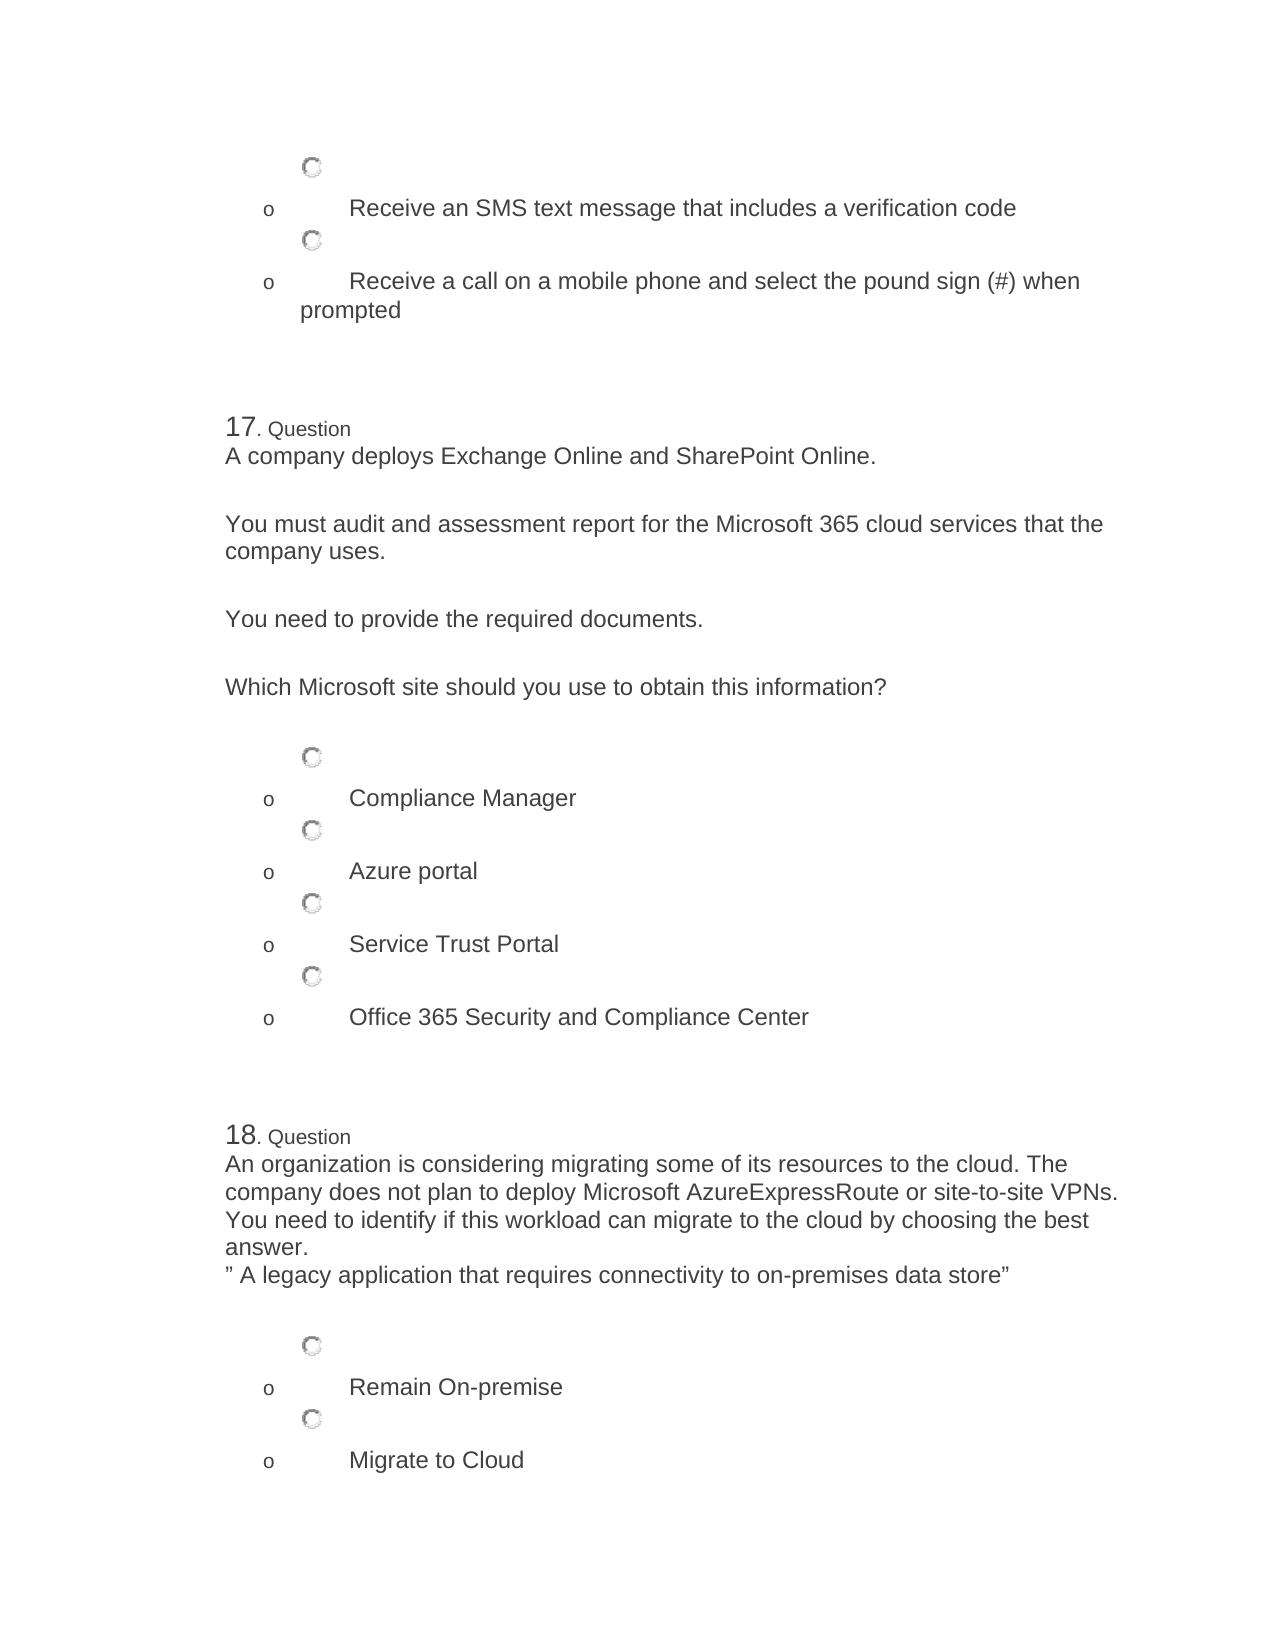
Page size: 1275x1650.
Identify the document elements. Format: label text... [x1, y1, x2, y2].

list Remain On-premise [262, 1328, 1125, 1401]
list Migrate to Cloud [262, 1401, 1125, 1474]
text You need to provide the required documents. [225, 605, 1125, 632]
text A company deploys Exchange Online and SharePoint Online. [225, 442, 1125, 469]
text You must audit and assessment report for the Microsoft 365 cloud services that the company uses. [225, 509, 1125, 565]
text 17. Question [225, 409, 1125, 442]
list Receive a call on a mobile phone and select the pound sign (#) when prompted [262, 223, 1125, 324]
list Office 365 Security and Compliance Center [262, 959, 1125, 1032]
text 18. Question [225, 1118, 1125, 1150]
list Receive an SMS text message that includes a verification code [262, 150, 1125, 223]
list Compliance Manager [262, 740, 1125, 813]
list Service Trust Portal [262, 886, 1125, 959]
text Which Microsoft site should you use to obtain this information? [225, 672, 1125, 700]
list Azure portal [262, 813, 1125, 886]
text An organization is considering migrating some of its resources to the cloud. The company does not plan to deploy Microsoft AzureExpressRoute or site-to-site VPNs. You need to identify if this workload can migrate to the cloud by choosing the best answer. ” A legacy application that requires connectivity to on-premises data store” [225, 1150, 1125, 1288]
